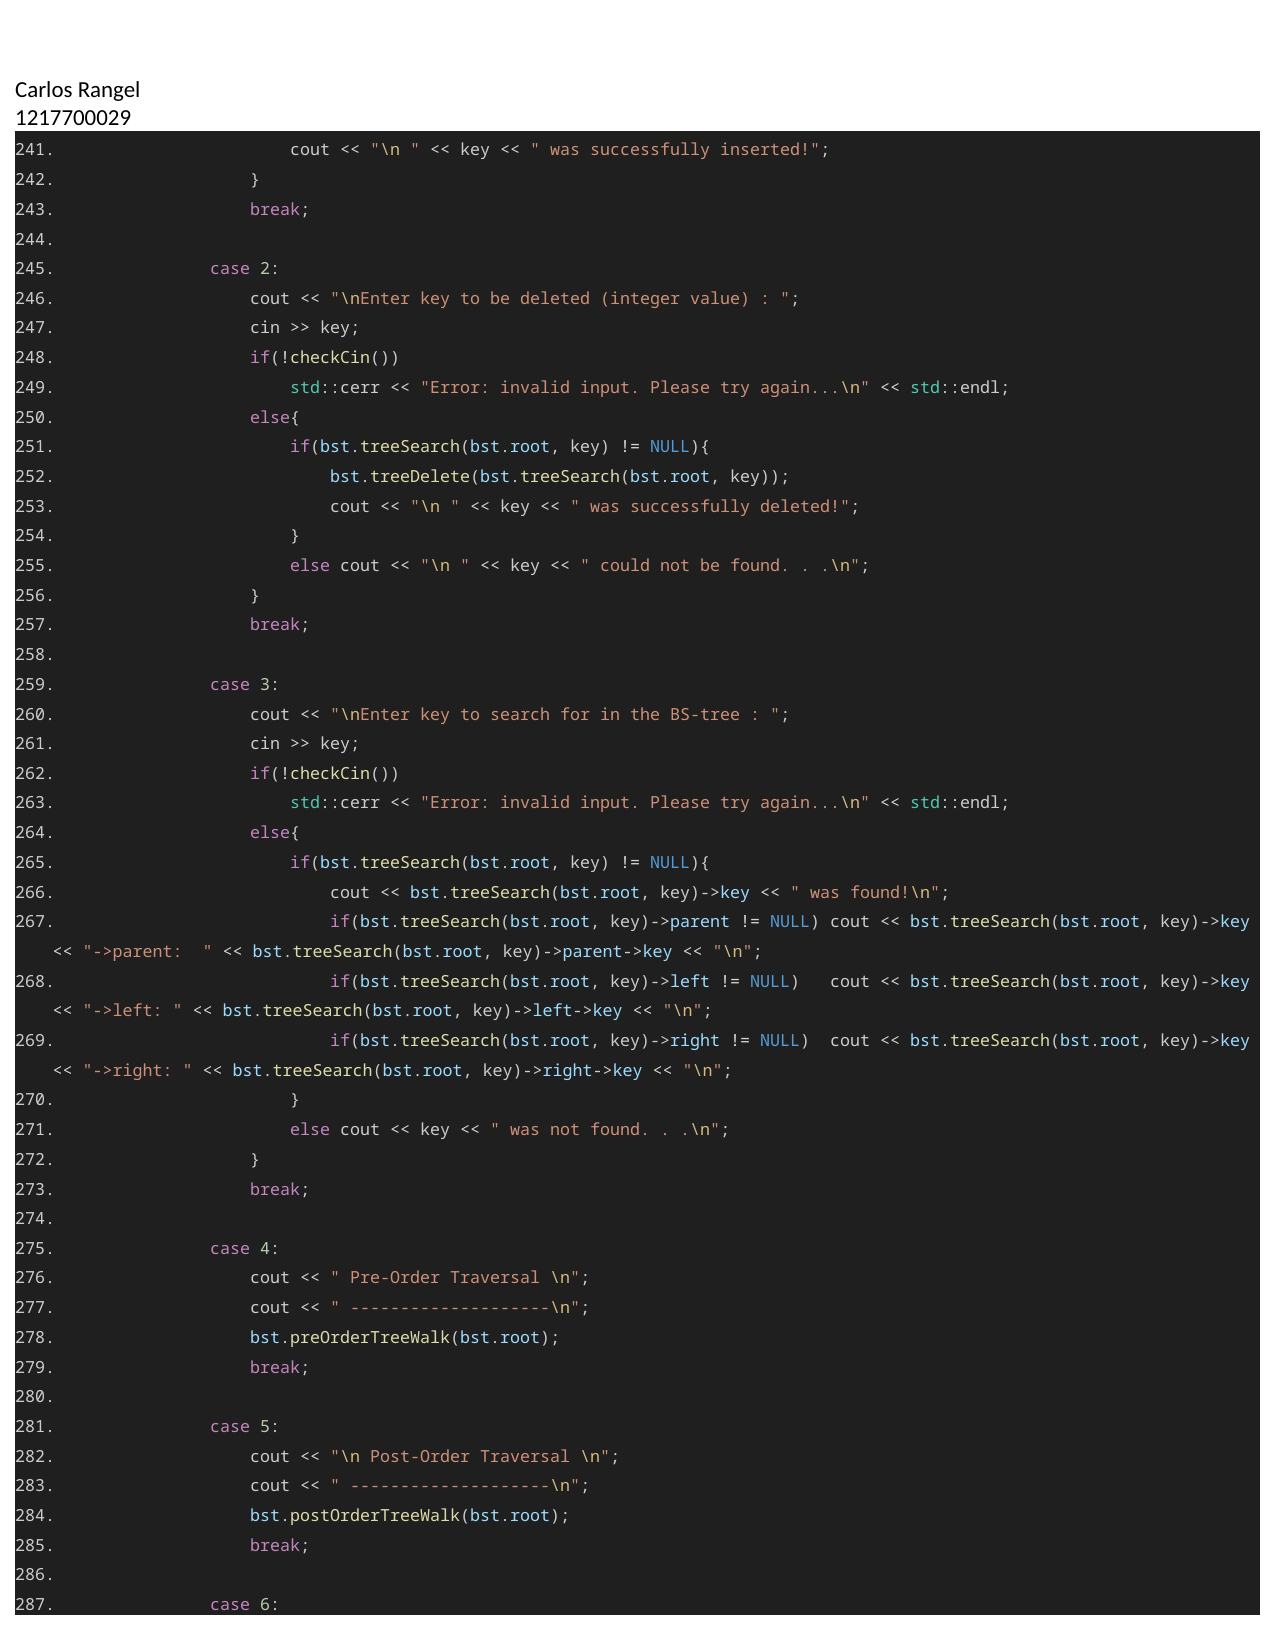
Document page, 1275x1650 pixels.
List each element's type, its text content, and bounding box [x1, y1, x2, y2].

list break; [15, 1170, 1260, 1200]
list } [15, 1081, 1260, 1111]
list cout << " --------------------\n"; [15, 1467, 1260, 1497]
list if(bst.treeSearch(bst.root, key) != NULL){ [15, 428, 1260, 458]
list case 3: [15, 665, 1260, 695]
list cout << "\nEnter key to be deleted (integer value) : "; [15, 279, 1260, 309]
list bst.postOrderTreeWalk(bst.root); [15, 1497, 1260, 1526]
list case 2: [15, 250, 1260, 279]
list else{ [15, 398, 1260, 428]
list cout << "\n " << key << " was successfully deleted!"; [15, 487, 1260, 517]
list else cout << key << " was not found. . .\n"; [15, 1111, 1260, 1140]
list break; [15, 190, 1260, 220]
list else cout << "\n " << key << " could not be found. . .\n"; [15, 547, 1260, 576]
list break; [15, 606, 1260, 636]
list if(!checkCin()) [15, 754, 1260, 784]
list if(!checkCin()) [15, 339, 1260, 368]
list cin >> key; [15, 309, 1260, 339]
list } [15, 517, 1260, 547]
list case 5: [15, 1408, 1260, 1437]
list cout << " Pre-Order Traversal \n"; [15, 1259, 1260, 1289]
list bst.treeDelete(bst.treeSearch(bst.root, key)); [15, 458, 1260, 487]
list if(bst.treeSearch(bst.root, key)->right != NULL) cout << bst.treeSearch(bst.root, key)->key << "->right: " << bst.treeSearch(bst.root, key)->right->key << "\n"; [15, 1022, 1260, 1081]
list bst.preOrderTreeWalk(bst.root); [15, 1318, 1260, 1348]
list } [15, 576, 1260, 606]
list cout << "\n Post-Order Traversal \n"; [15, 1437, 1260, 1467]
list case 6: [15, 1586, 1260, 1615]
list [15, 368, 1260, 398]
list if(bst.treeSearch(bst.root, key)->left != NULL) cout << bst.treeSearch(bst.root, key)->key << "->left: " << bst.treeSearch(bst.root, key)->left->key << "\n"; [15, 962, 1260, 1022]
list } [15, 161, 1260, 190]
list if(bst.treeSearch(bst.root, key) != NULL){ [15, 843, 1260, 873]
list cout << "\nEnter key to search for in the BS-tree : "; [15, 695, 1260, 725]
list break; [15, 1348, 1260, 1378]
list else{ [15, 814, 1260, 843]
list case 4: [15, 1229, 1260, 1259]
list cout << bst.treeSearch(bst.root, key)->key << " was found!\n"; [15, 873, 1260, 903]
list cout << "\n " << key << " was successfully inserted!"; [15, 131, 1260, 161]
list cin >> key; [15, 725, 1260, 754]
list std::cerr << "Error: invalid input. Please try again...\n" << std::endl; [15, 784, 1260, 814]
list if(bst.treeSearch(bst.root, key)->parent != NULL) cout << bst.treeSearch(bst.root, key)->key << "->parent: " << bst.treeSearch(bst.root, key)->parent->key << "\n"; [15, 903, 1260, 962]
list } [15, 1140, 1260, 1170]
list cout << " --------------------\n"; [15, 1289, 1260, 1318]
list break; [15, 1526, 1260, 1556]
